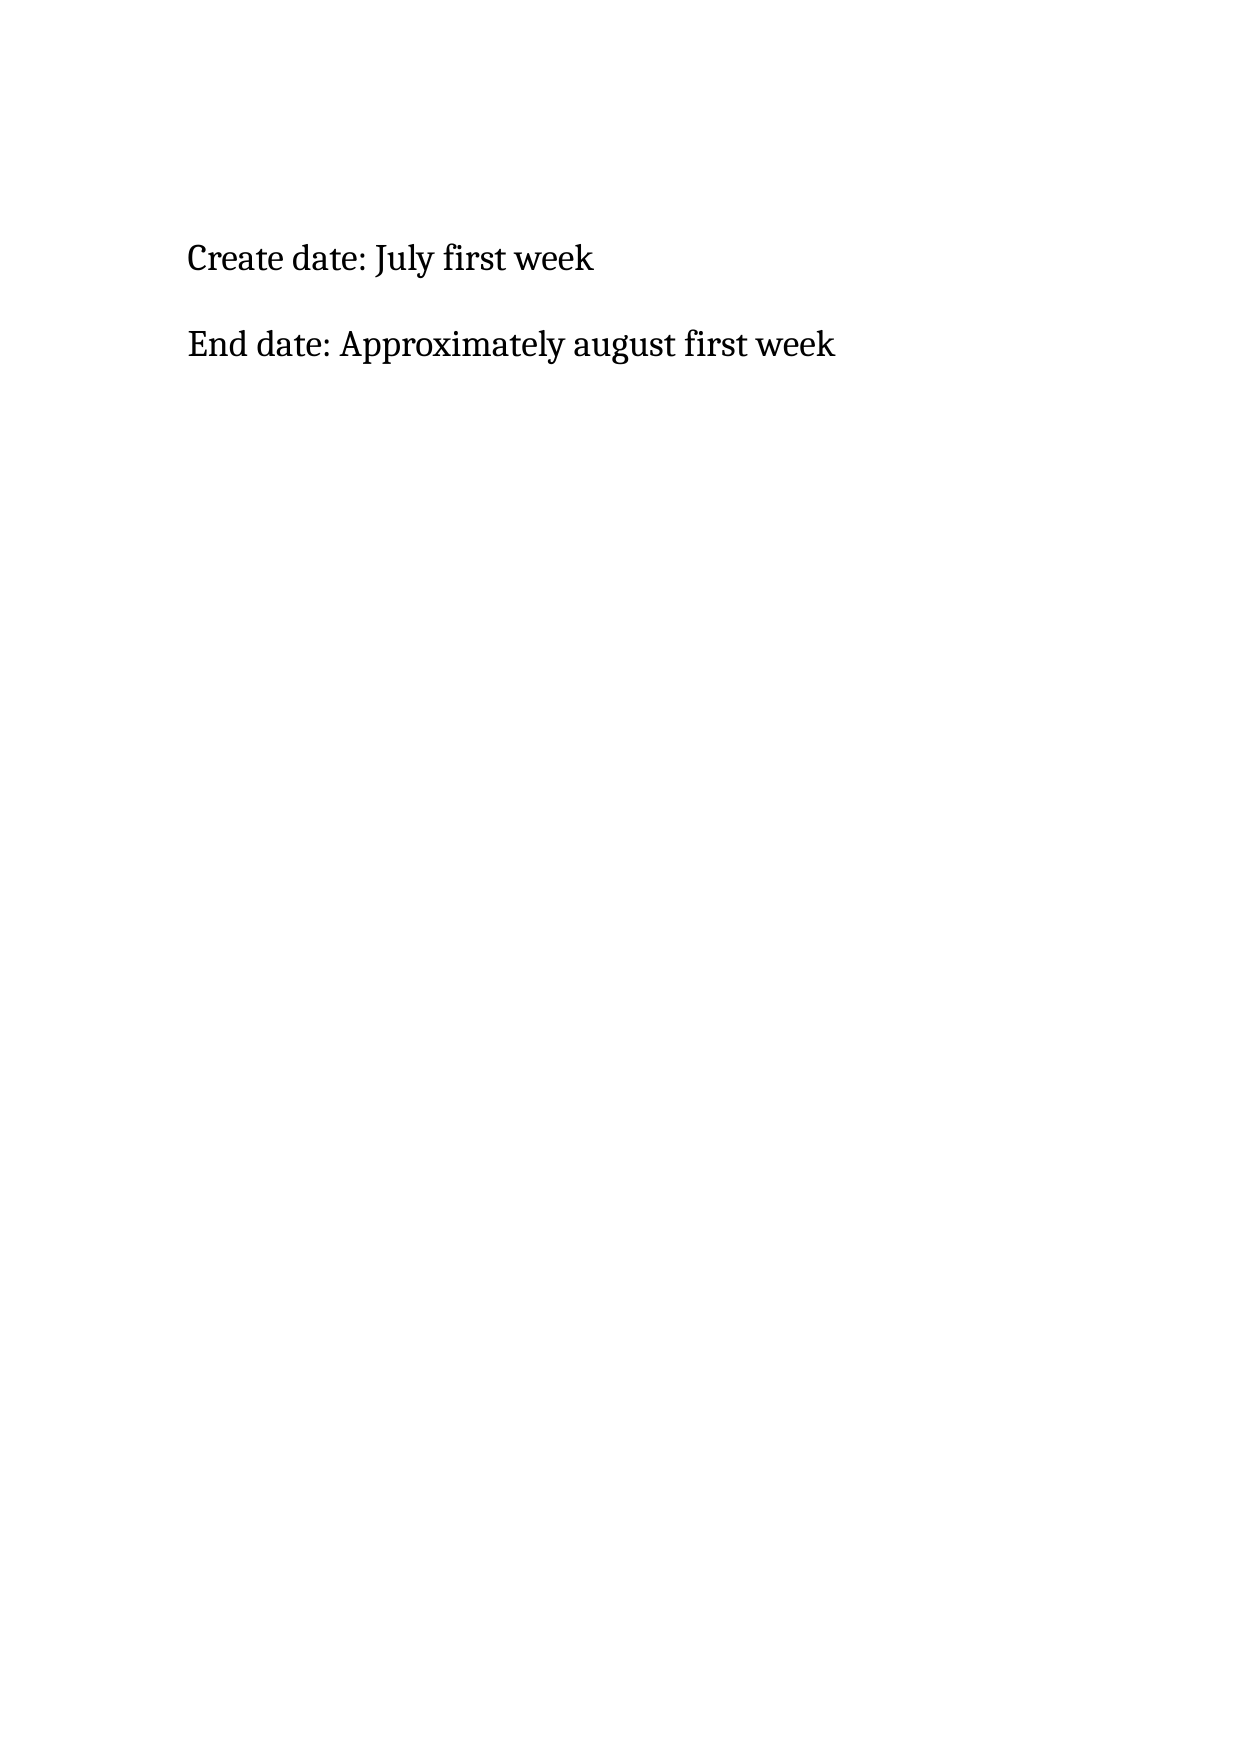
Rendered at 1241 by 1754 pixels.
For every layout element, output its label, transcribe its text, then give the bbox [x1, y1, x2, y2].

list Create date: July first week [187, 236, 1053, 279]
list End date: Approximately august first week [187, 322, 1053, 366]
